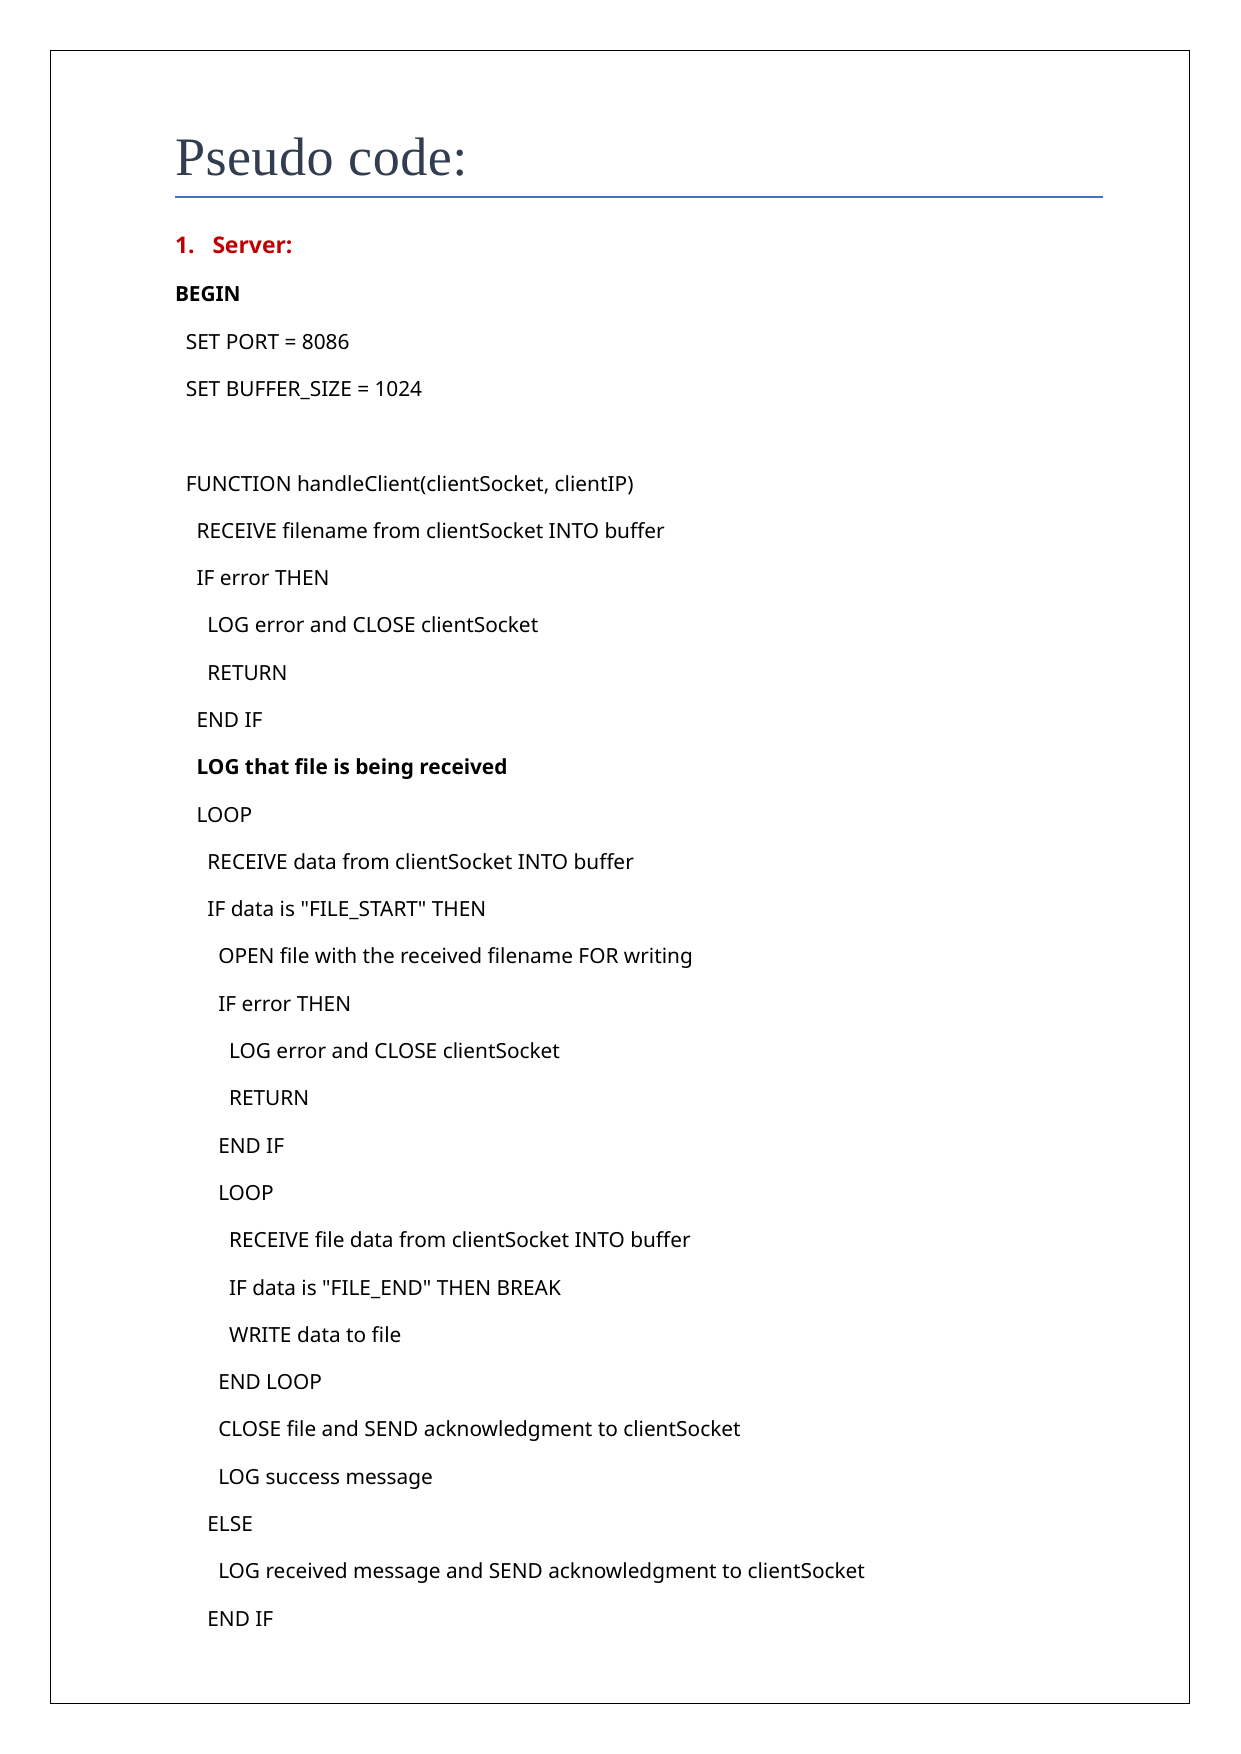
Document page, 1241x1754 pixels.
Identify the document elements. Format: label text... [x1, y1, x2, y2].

text END IF [175, 1604, 1103, 1632]
text SET PORT = 8086 [175, 327, 1103, 355]
text FUNCTION handleClient(clientSocket, clientIP) [175, 469, 1103, 497]
text LOOP [175, 1178, 1103, 1206]
text IF error THEN [175, 989, 1103, 1017]
text LOG received message and SEND acknowledgment to clientSocket [175, 1556, 1103, 1585]
text ELSE [175, 1509, 1103, 1537]
text SET BUFFER_SIZE = 1024 [175, 374, 1103, 402]
text LOOP [175, 800, 1103, 828]
text IF data is "FILE_START" THEN [175, 894, 1103, 923]
text END IF [175, 705, 1103, 733]
text WRITE data to file [175, 1320, 1103, 1348]
text IF error THEN [175, 563, 1103, 592]
text RETURN [175, 658, 1103, 686]
text RECEIVE data from clientSocket INTO buffer [175, 847, 1103, 875]
text LOG error and CLOSE clientSocket [175, 611, 1103, 639]
list Server: [175, 229, 1103, 260]
text RECEIVE filename from clientSocket INTO buffer [175, 516, 1103, 544]
text CLOSE file and SEND acknowledgment to clientSocket [175, 1414, 1103, 1443]
text LOG that file is being received [175, 752, 1103, 781]
text LOG success message [175, 1462, 1103, 1490]
title Pseudo code: [175, 125, 1103, 196]
text RETURN [175, 1083, 1103, 1112]
text IF data is "FILE_END" THEN BREAK [175, 1273, 1103, 1301]
text END LOOP [175, 1367, 1103, 1396]
text END IF [175, 1131, 1103, 1159]
text BEGIN [175, 279, 1103, 308]
text LOG error and CLOSE clientSocket [175, 1036, 1103, 1064]
text RECEIVE file data from clientSocket INTO buffer [175, 1225, 1103, 1254]
text OPEN file with the received filename FOR writing [175, 942, 1103, 970]
